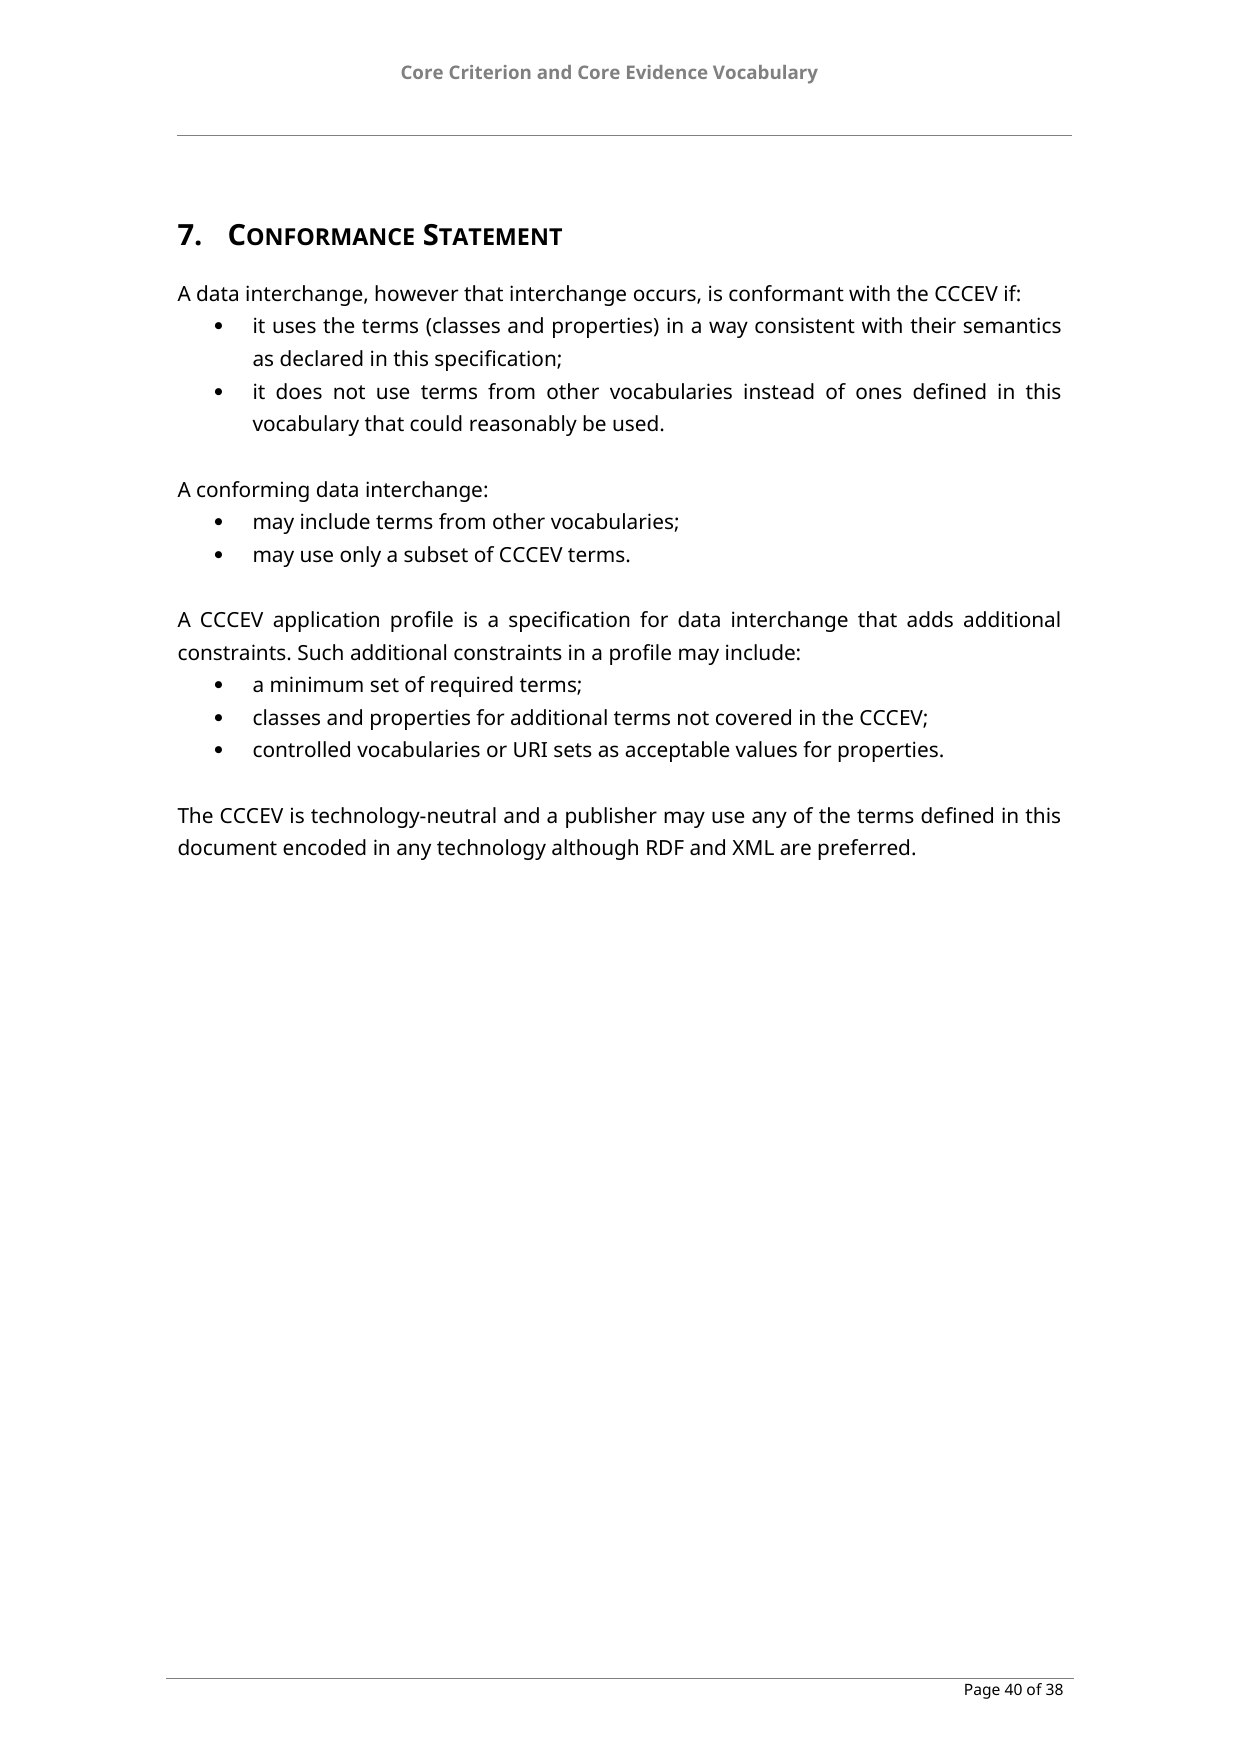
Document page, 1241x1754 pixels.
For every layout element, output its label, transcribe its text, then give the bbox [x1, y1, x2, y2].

list it uses the terms (classes and properties) in a way consistent with their semantics as declared in this specification; [215, 312, 1063, 373]
text A data interchange, however that interchange occurs, is conformant with the CCCEV if: [177, 279, 1063, 307]
text The CCCEV is technology-neutral and a publisher may use any of the terms defined in this document encoded in any technology although RDF and XML are preferred. [177, 801, 1063, 862]
text A conforming data interchange: [177, 475, 1063, 503]
list classes and properties for additional terms not covered in the CCCEV; [215, 703, 1063, 731]
list may use only a subset of CCCEV terms. [215, 540, 1063, 568]
list may include terms from other vocabularies; [215, 507, 1063, 536]
list a minimum set of required terms; [215, 670, 1063, 699]
list controlled vocabularies or URI sets as acceptable values for properties. [215, 736, 1063, 764]
subtitle Conformance Statement [177, 214, 1063, 254]
list it does not use terms from other vocabularies instead of ones defined in this vocabulary that could reasonably be used. [215, 377, 1063, 438]
text A CCCEV application profile is a specification for data interchange that adds additional constraints. Such additional constraints in a profile may include: [177, 605, 1063, 666]
